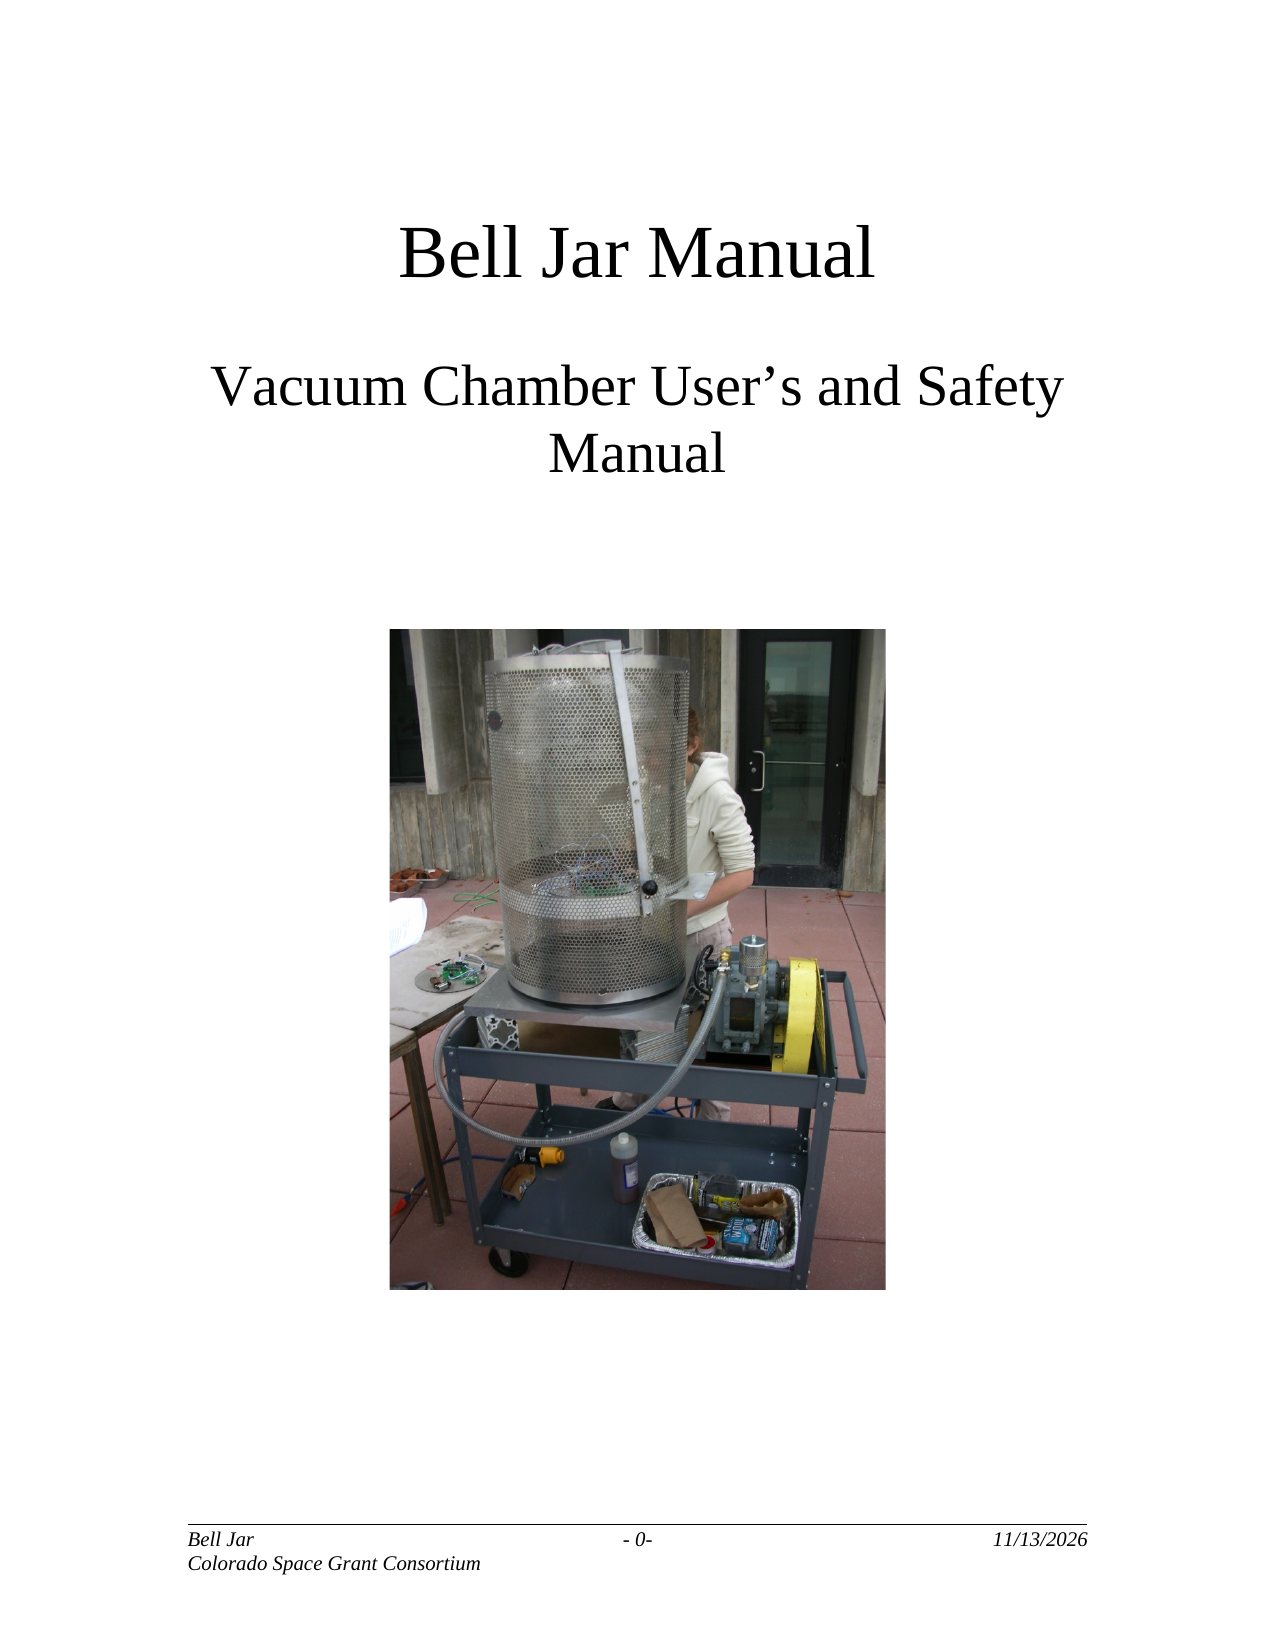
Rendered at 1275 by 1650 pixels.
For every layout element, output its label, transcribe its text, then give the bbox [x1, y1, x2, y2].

text Vacuum Chamber User’s and Safety Manual [187, 351, 1087, 485]
text Bell Jar Manual [187, 207, 1087, 294]
picture [389, 629, 886, 1290]
